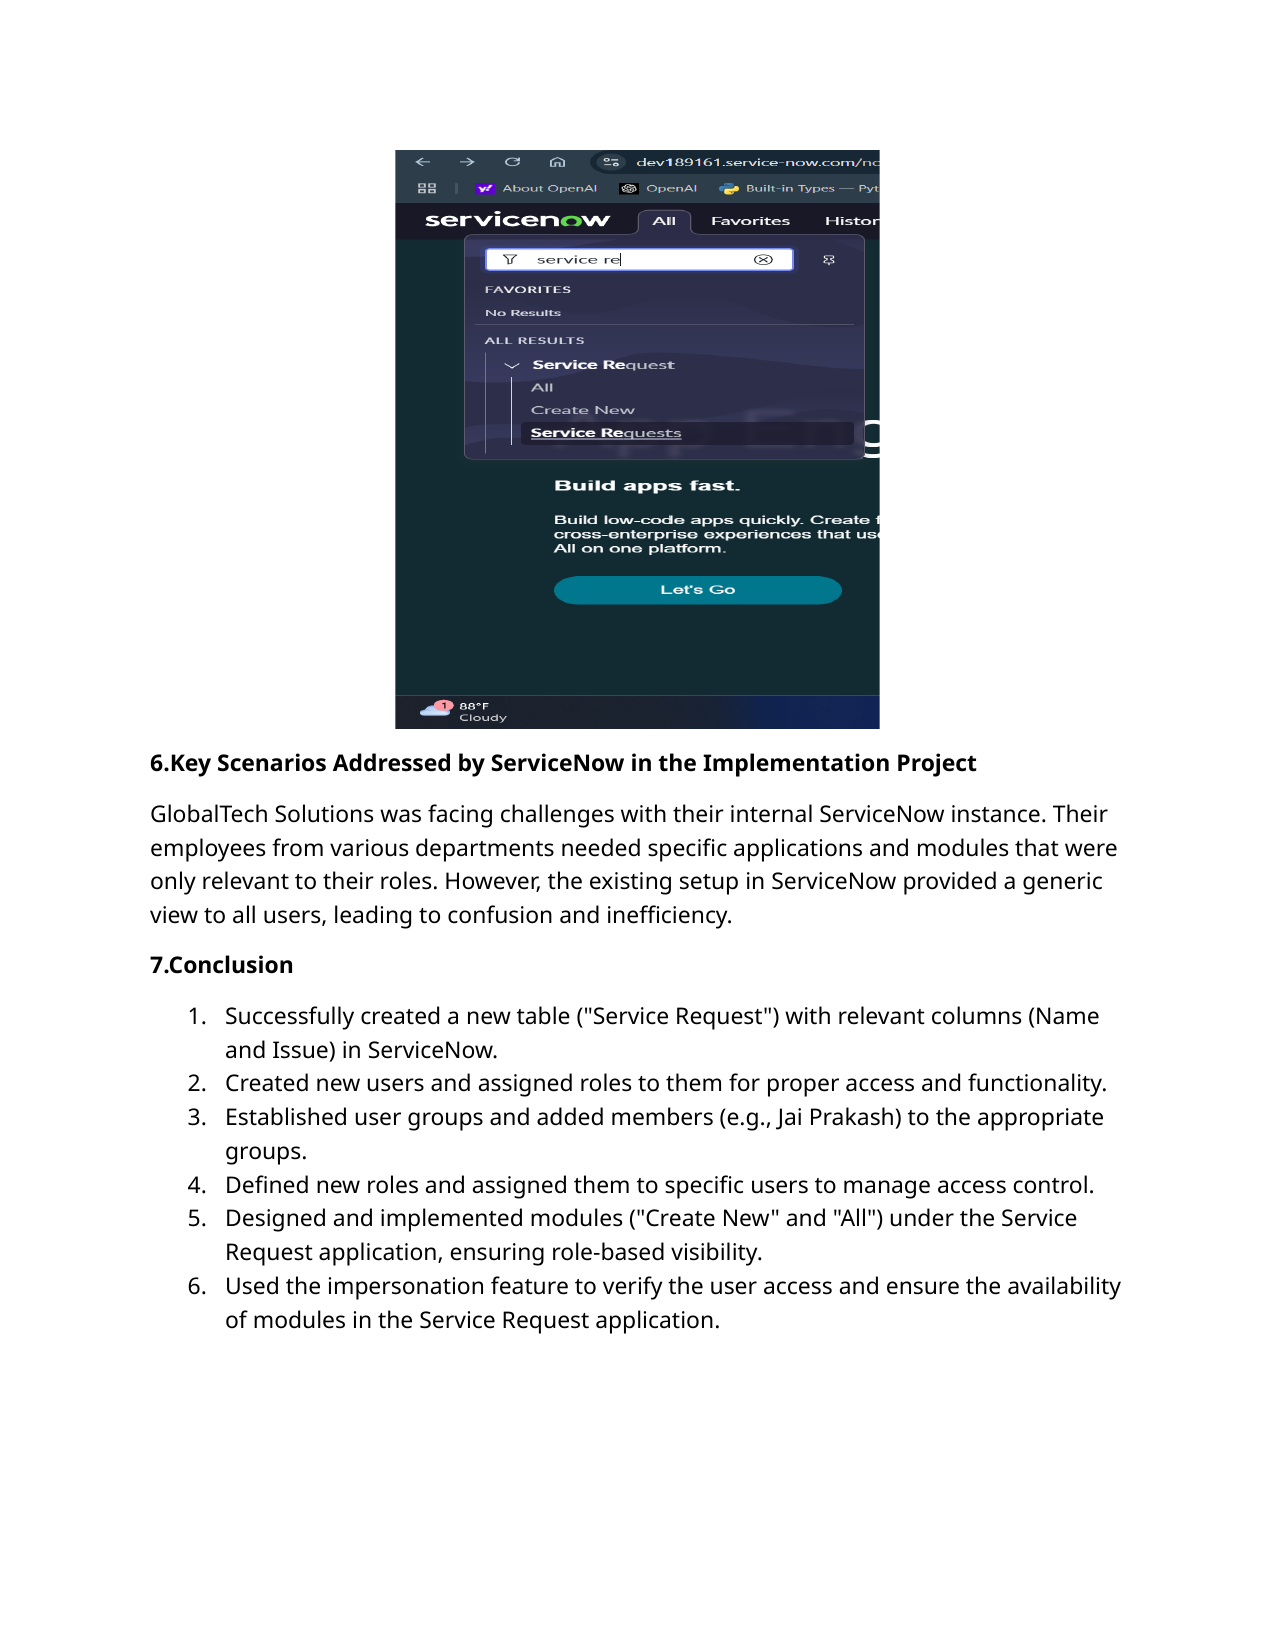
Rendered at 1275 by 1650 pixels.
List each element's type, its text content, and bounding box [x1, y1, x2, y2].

list Successfully created a new table ("Service Request") with relevant columns (Name and Issue) in ServiceNow. [187, 1000, 1125, 1065]
list Created new users and assigned roles to them for proper access and functionality. [187, 1067, 1125, 1098]
list Designed and implemented modules ("Create New" and "All") under the Service Request application, ensuring role-based visibility. [187, 1202, 1125, 1267]
list Used the impersonation feature to verify the user access and ensure the availability of modules in the Service Request application. [187, 1270, 1125, 1335]
list Defined new roles and assigned them to specific users to manage access control. [187, 1168, 1125, 1200]
text 7.Conclusion [150, 949, 1125, 981]
list Established user groups and added members (e.g., Jai Prakash) to the appropriate groups. [187, 1101, 1125, 1166]
picture [395, 150, 880, 729]
text 6.Key Scenarios Addressed by ServiceNow in the Implementation Project [150, 747, 1125, 778]
text GlobalTech Solutions was facing challenges with their internal ServiceNow instance. Their employees from various departments needed specific applications and modules that were only relevant to their roles. However, the existing setup in ServiceNow provided a generic view to all users, leading to confusion and inefficiency. [150, 798, 1125, 930]
